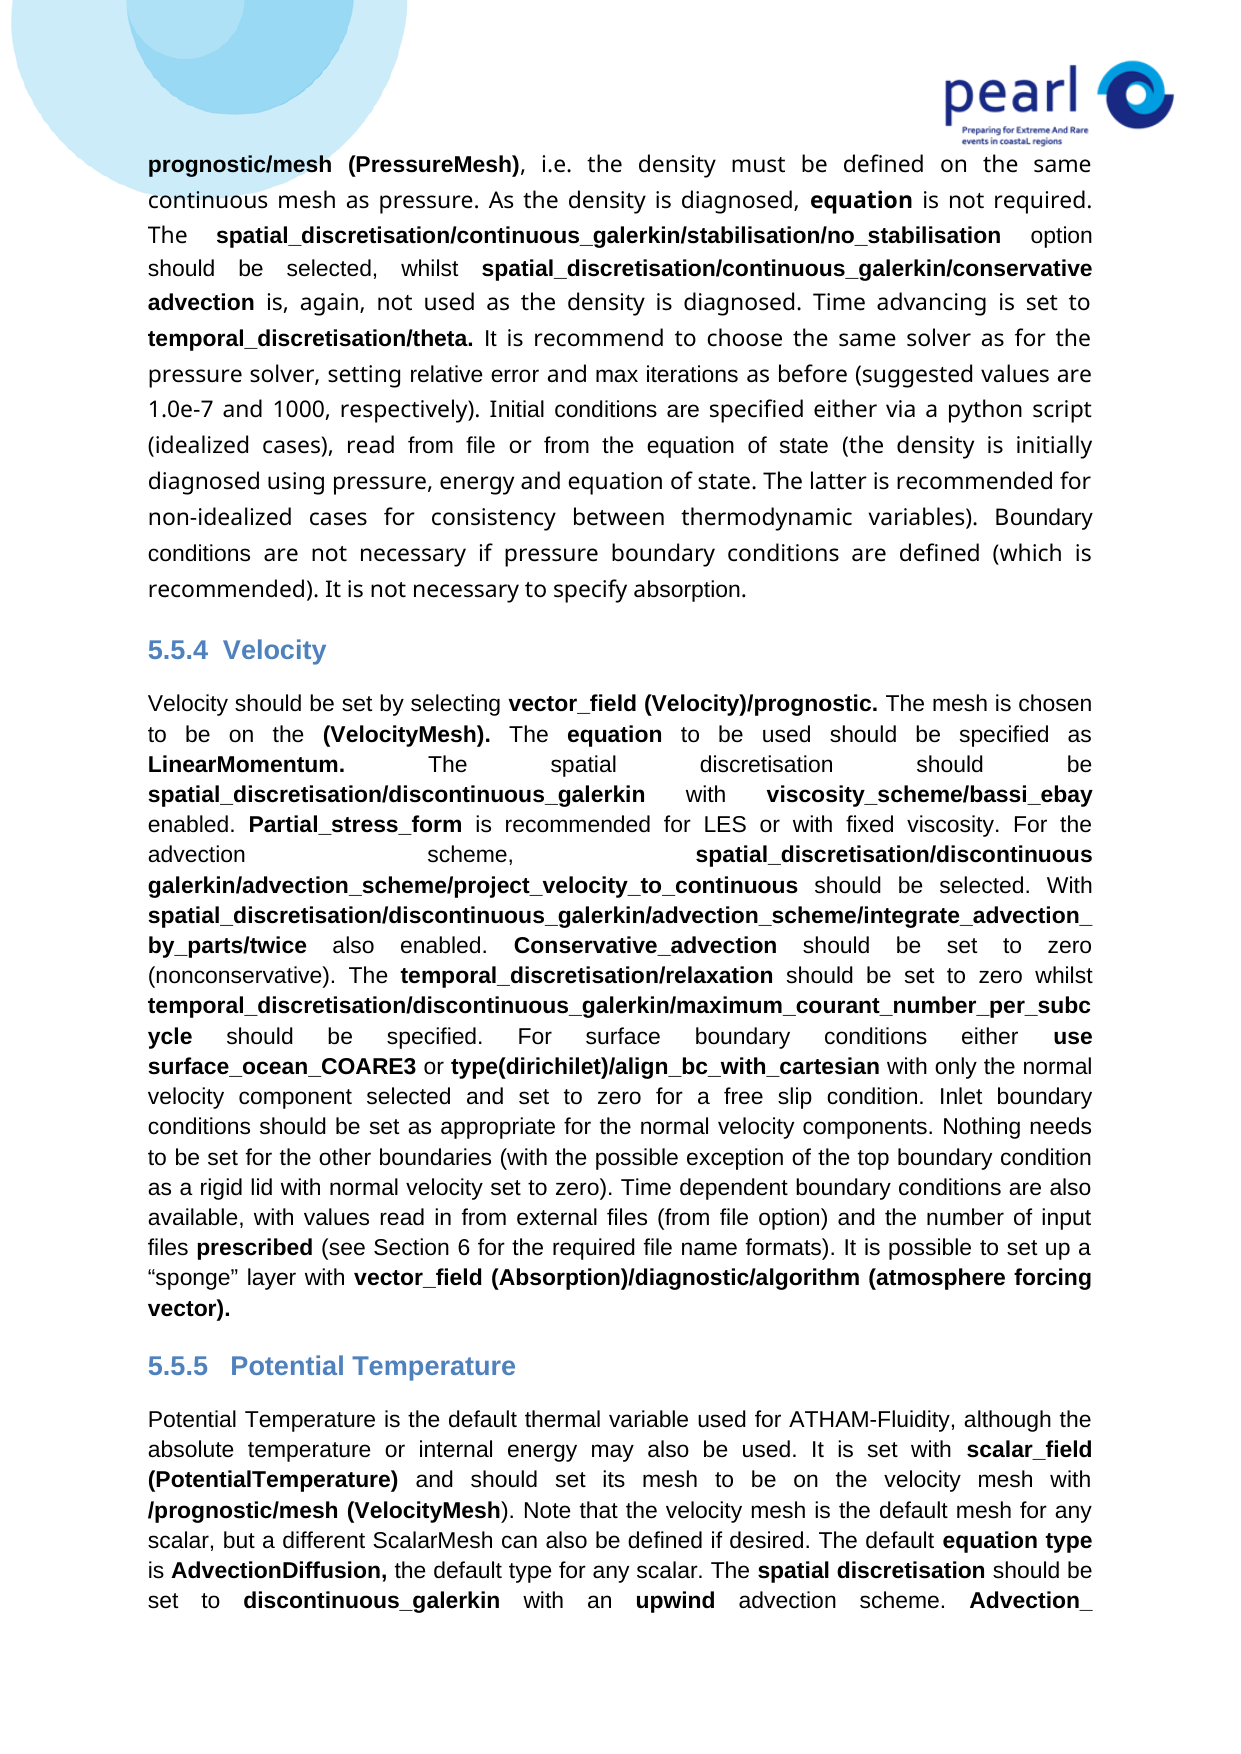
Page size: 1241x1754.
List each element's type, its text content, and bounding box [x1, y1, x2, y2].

text Velocity should be set by selecting vector_field (Velocity)/prognostic. The mesh is chosen to be on the (VelocityMesh). The equation to be used should be specified as LinearMomentum. The spatial discretisation should be spatial_discretisation/discontinuous_galerkin with viscosity_scheme/bassi_ebay enabled. Partial_stress_form is recommended for LES or with fixed viscosity. For the advection scheme, spatial_discretisation/discontinuous galerkin/advection_scheme/project_velocity_to_continuous should be selected. With spatial_discretisation/discontinuous_galerkin/advection_scheme/integrate_advection_by_parts/twice also enabled. Conservative_advection should be set to zero (nonconservative). The temporal_discretisation/relaxation should be set to zero whilst temporal_discretisation/discontinuous_galerkin/maximum_courant_number_per_subcycle should be specified. For surface boundary conditions either use surface_ocean_COARE3 or type(dirichilet)/align_bc_with_cartesian with only the normal velocity component selected and set to zero for a free slip condition. Inlet boundary conditions should be set as appropriate for the normal velocity components. Nothing needs to be set for the other boundaries (with the possible exception of the top boundary condition as a rigid lid with normal velocity set to zero). Time dependent boundary conditions are also available, with values read in from external files (from file option) and the number of input files prescribed (see Section 6 for the required file name formats). It is possible to set up a “sponge” layer with vector_field (Absorption)/diagnostic/algorithm (atmosphere forcing vector). [148, 690, 1093, 1321]
subtitle Velocity [148, 634, 1093, 665]
picture [921, 37, 1200, 169]
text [148, 1406, 1093, 1613]
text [148, 148, 1093, 604]
subtitle Potential Temperature [148, 1350, 1093, 1381]
picture [0, 0, 428, 221]
